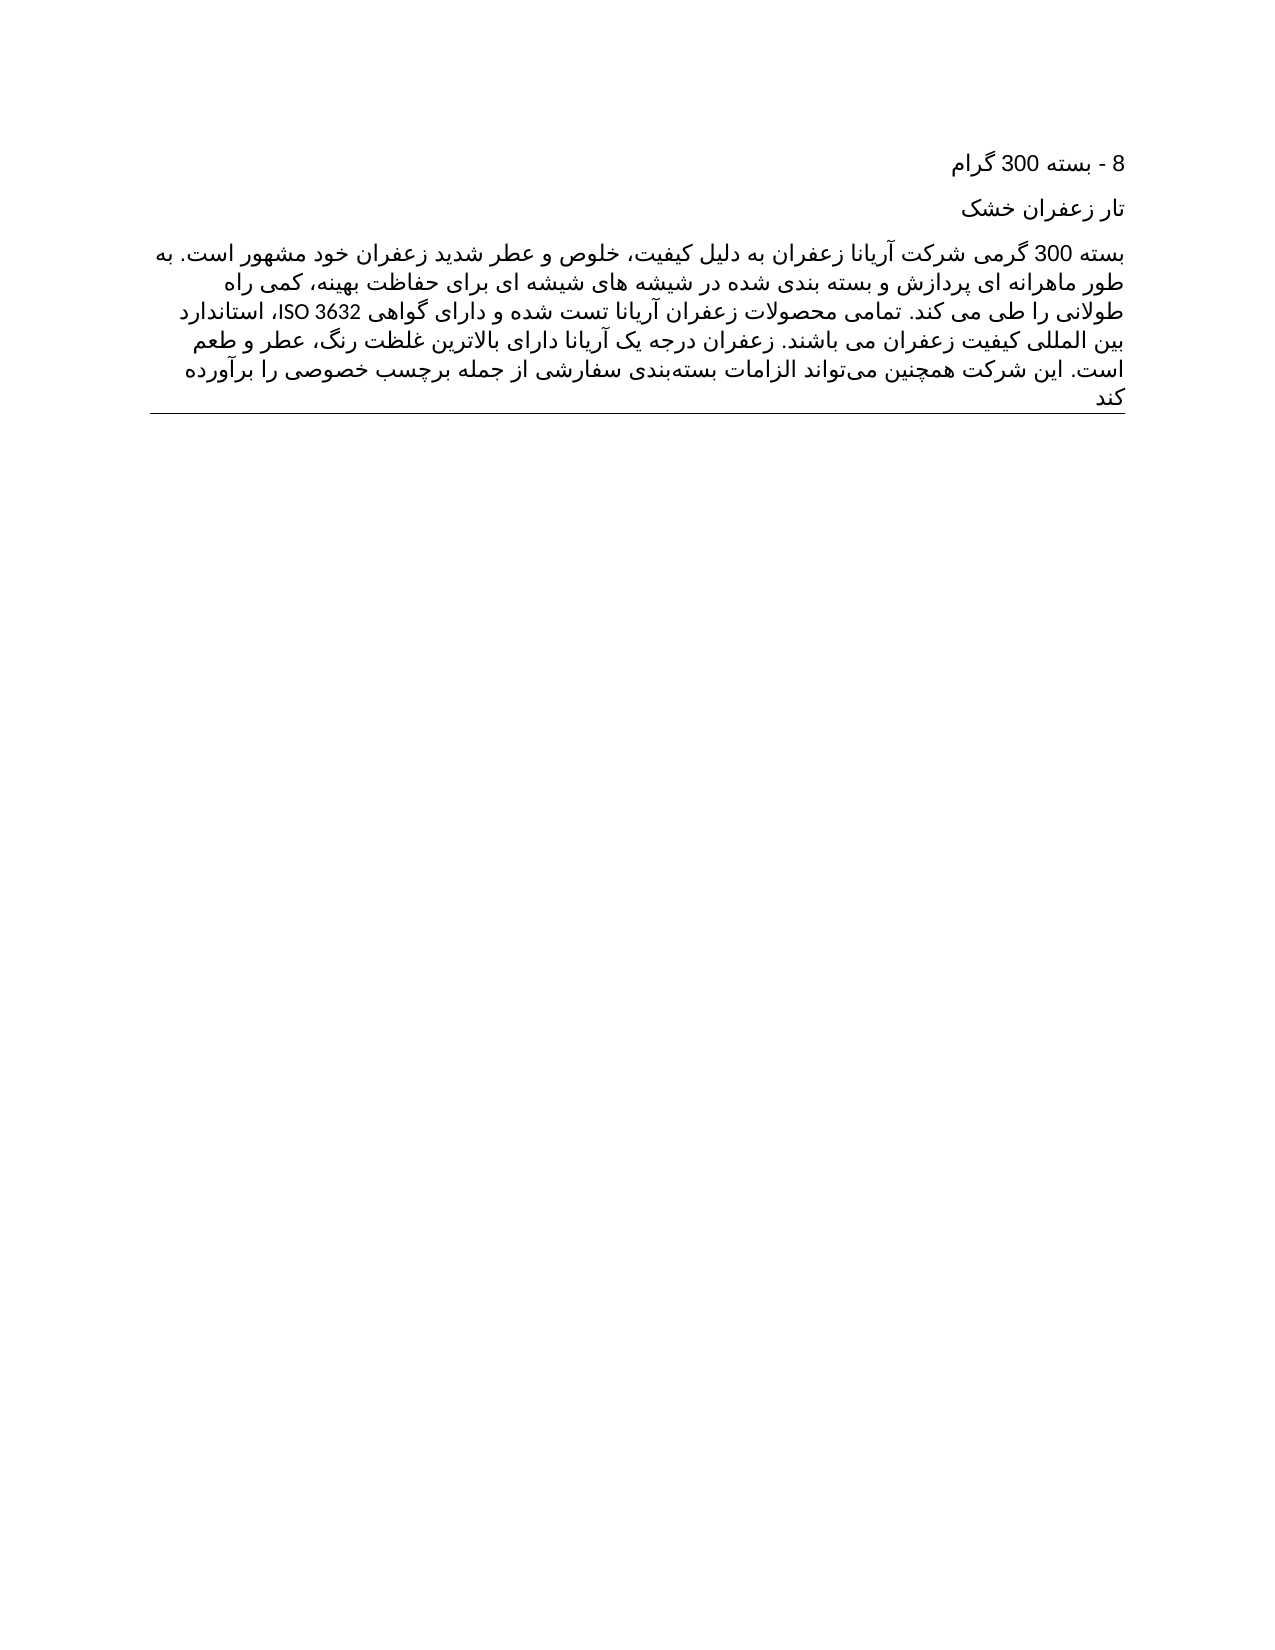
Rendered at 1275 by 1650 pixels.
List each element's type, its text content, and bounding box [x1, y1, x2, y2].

text تار زعفران خشک [150, 195, 1125, 221]
text بسته 300 گرمی شرکت آریانا زعفران به دلیل کیفیت، خلوص و عطر شدید زعفران خود مشهور است. به طور ماهرانه ای پردازش و بسته بندی شده در شیشه های شیشه ای برای حفاظت بهینه، کمی راه طولانی را طی می کند. تمامی محصولات زعفران آریانا تست شده و دارای گواهی ISO 3632، استاندارد بین المللی کیفیت زعفران می باشند. زعفران درجه یک آریانا دارای بالاترین غلظت رنگ، عطر و طعم است. این شرکت همچنین می‌تواند الزامات بسته‌بندی سفارشی از جمله برچسب خصوصی را برآورده کند [150, 240, 1125, 413]
text 8 - بسته 300 گرام [150, 150, 1125, 176]
